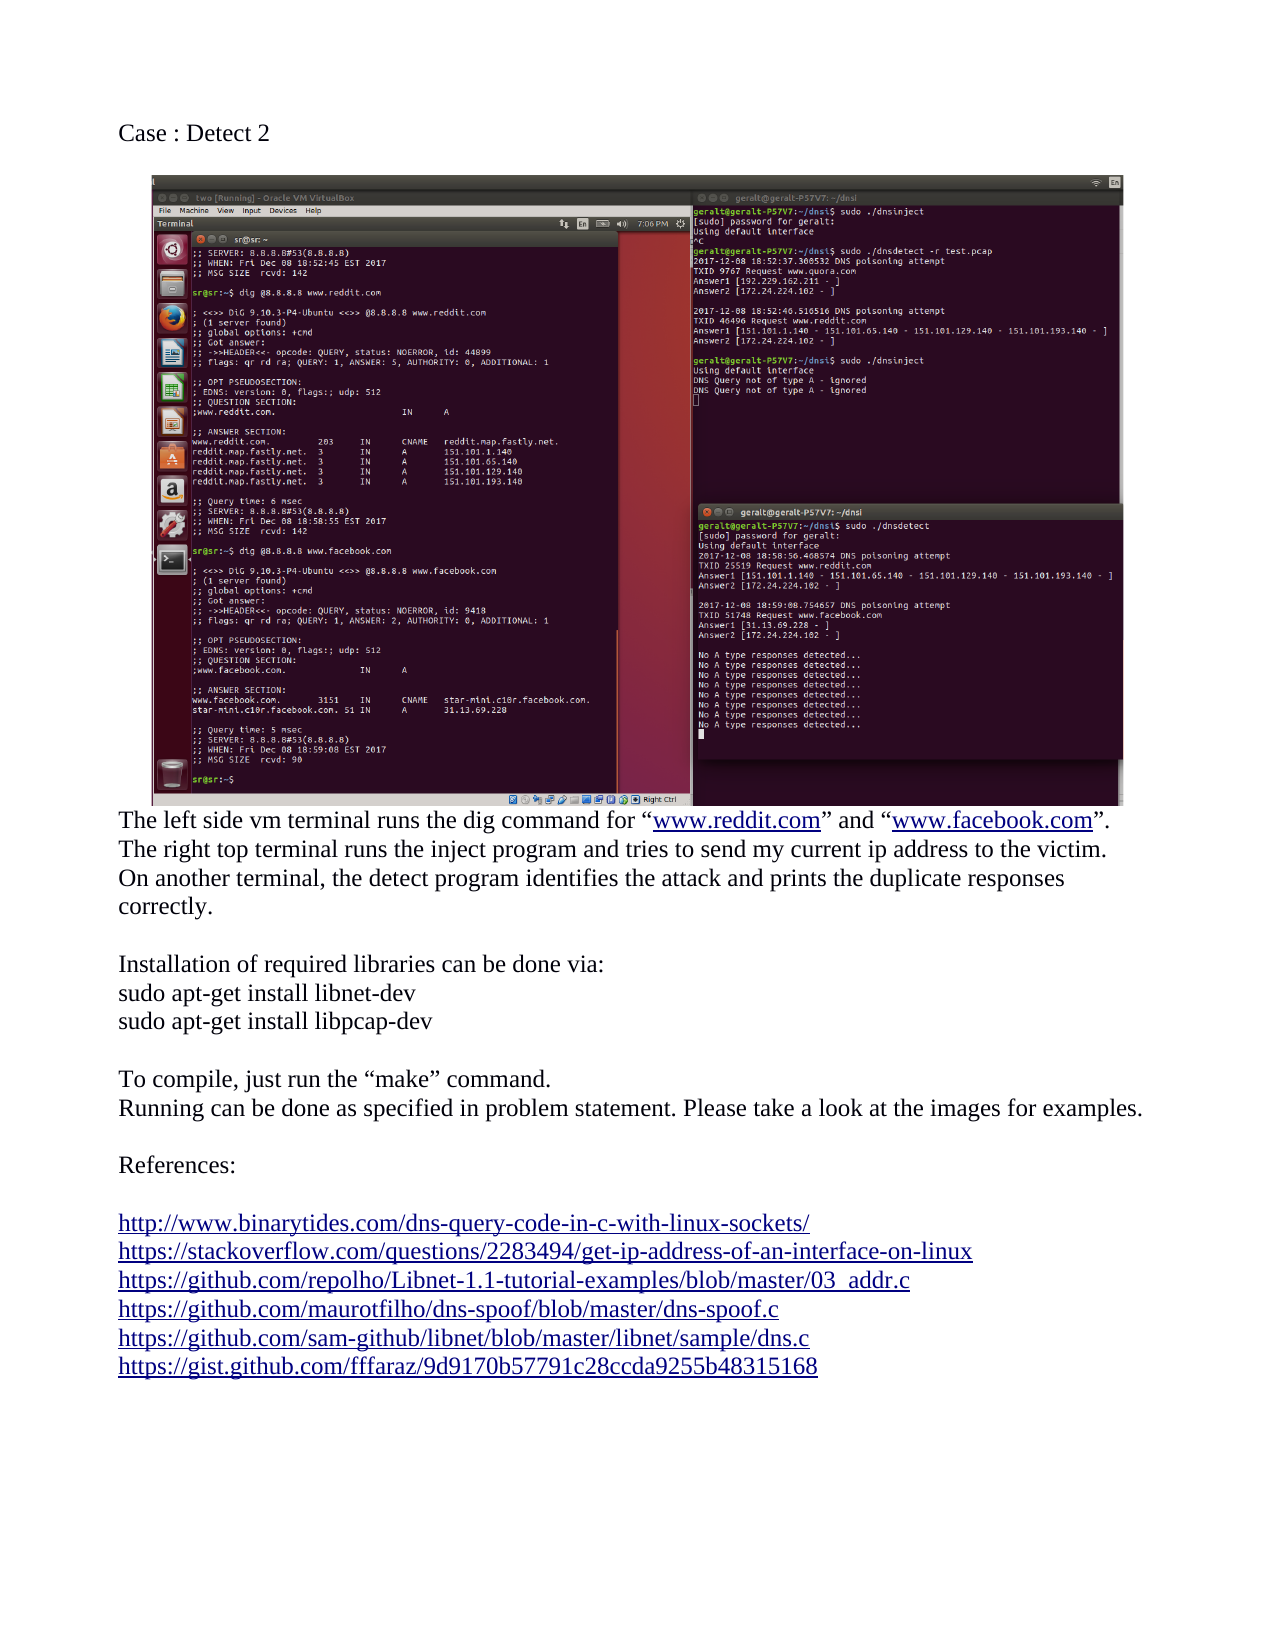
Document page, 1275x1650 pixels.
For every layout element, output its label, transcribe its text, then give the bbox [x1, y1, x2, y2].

picture [151, 175, 1124, 806]
text The right top terminal runs the inject program and tries to send my current ip address to the victim. [118, 834, 1157, 863]
text https://github.com/maurotfilho/dns-spoof/blob/master/dns-spoof.c [118, 1294, 1157, 1323]
text https://gist.github.com/fffaraz/9d9170b57791c28ccda9255b48315168 [118, 1351, 1157, 1380]
text http://www.binarytides.com/dns-query-code-in-c-with-linux-sockets/ [118, 1208, 1157, 1236]
text On another terminal, the detect program identifies the attack and prints the duplicate responses correctly. [118, 863, 1157, 920]
text https://stackoverflow.com/questions/2283494/get-ip-address-of-an-interface-on-linux [118, 1236, 1157, 1265]
text https://github.com/sam-github/libnet/blob/master/libnet/sample/dns.c [118, 1323, 1157, 1351]
text Case : Detect 2 [118, 118, 1157, 147]
text https://github.com/repolho/Libnet-1.1-tutorial-examples/blob/master/03_addr.c [118, 1265, 1157, 1294]
text References: [118, 1150, 1157, 1179]
text Installation of required libraries can be done via: sudo apt-get install libnet-dev [118, 949, 1157, 1006]
text Running can be done as specified in problem statement. Please take a look at the images for examples. [118, 1093, 1157, 1121]
text sudo apt-get install libpcap-dev [118, 1006, 1157, 1035]
text To compile, just run the “make” command. [118, 1064, 1157, 1093]
